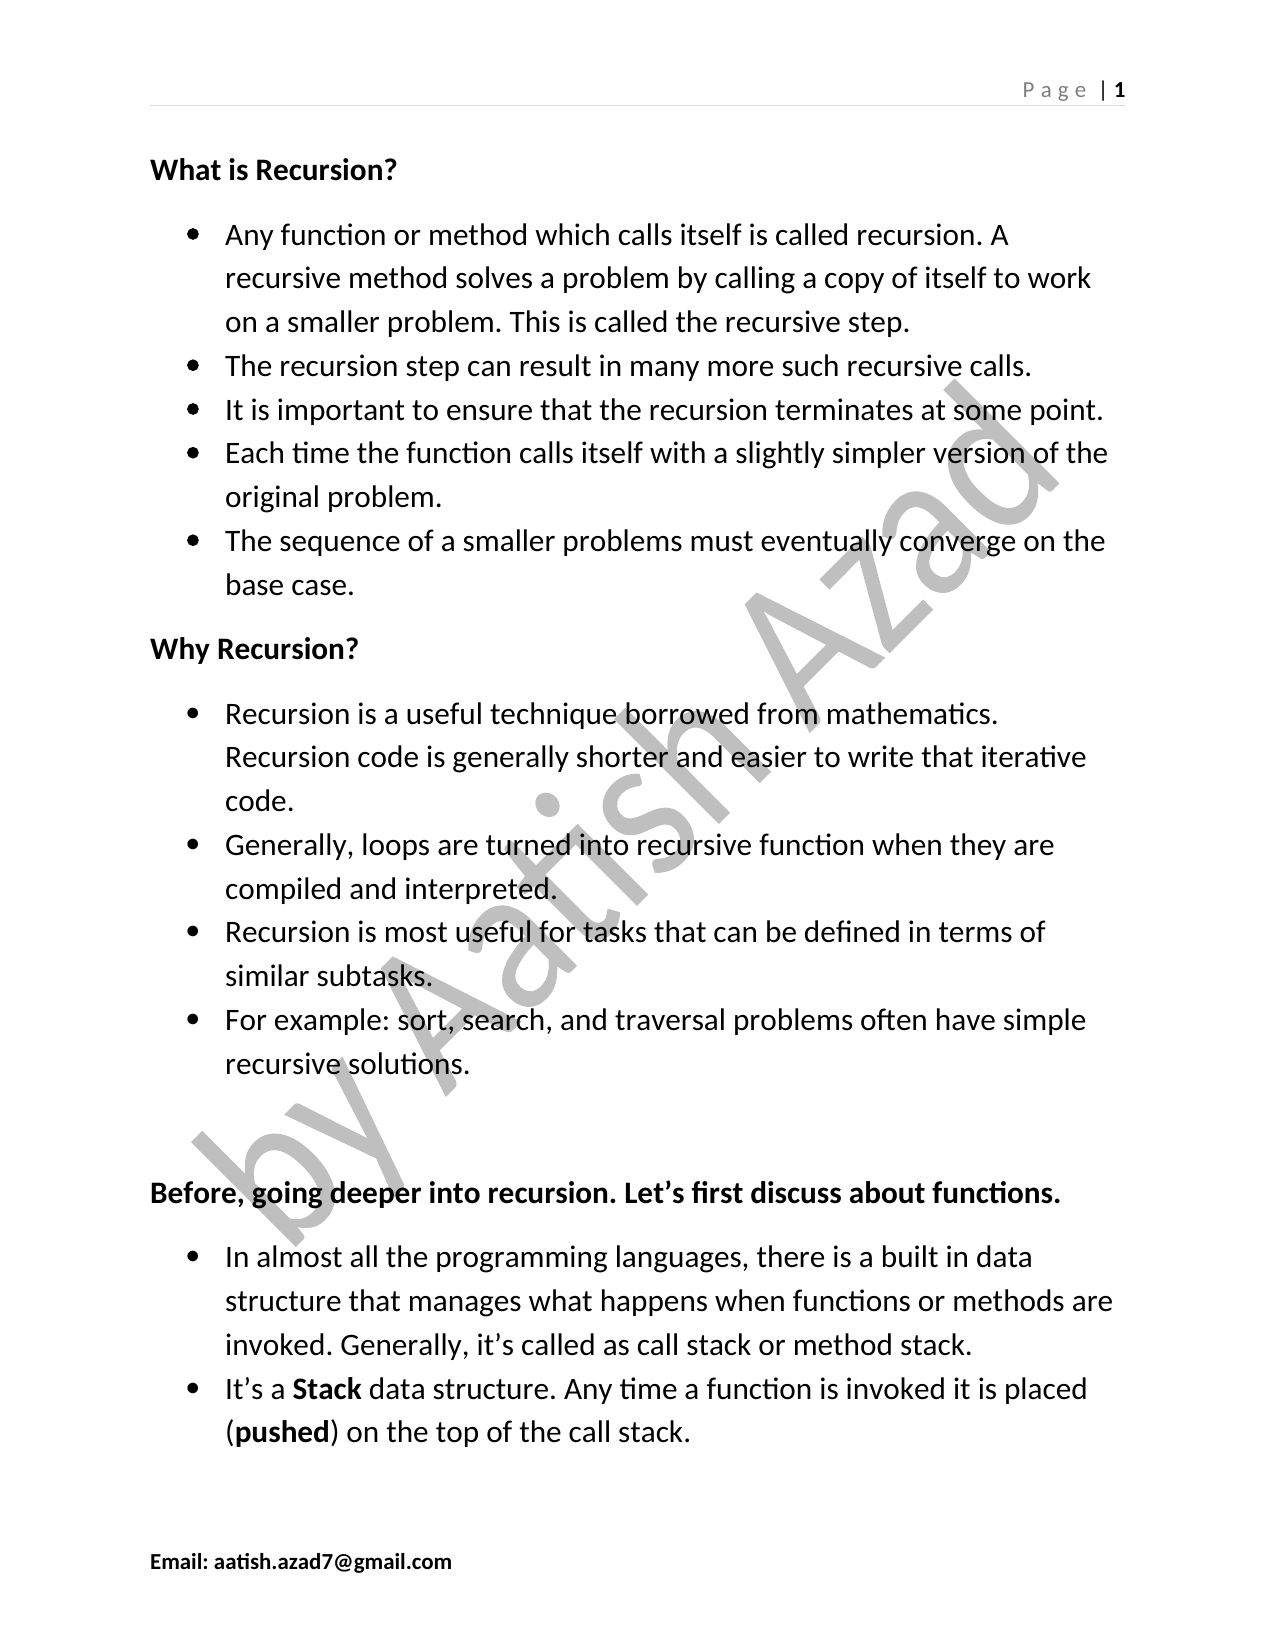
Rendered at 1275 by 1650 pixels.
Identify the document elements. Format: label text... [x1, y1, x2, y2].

text Why Recursion? [150, 629, 1125, 667]
text Before, going deeper into recursion. Let’s first discuss about functions. [150, 1173, 1125, 1211]
list Recursion is most useful for tasks that can be defined in terms of similar subtasks. [187, 912, 1125, 994]
list It’s a Stack data structure. Any time a function is invoked it is placed (pushed) on the top of the call stack. [187, 1369, 1125, 1451]
list The sequence of a smaller problems must eventually converge on the base case. [187, 521, 1125, 603]
list Each time the function calls itself with a slightly simpler version of the original problem. [187, 433, 1125, 515]
list The recursion step can result in many more such recursive calls. [187, 346, 1125, 384]
list It is important to ensure that the recursion terminates at some point. [187, 389, 1125, 428]
list Recursion is a useful technique borrowed from mathematics. Recursion code is generally shorter and easier to write that iterative code. [187, 694, 1125, 819]
list For example: sort, search, and traversal problems often have simple recursive solutions. [187, 1000, 1125, 1082]
text What is Recursion? [150, 150, 1125, 188]
list In almost all the programming languages, there is a built in data structure that manages what happens when functions or methods are invoked. Generally, it’s called as call stack or method stack. [187, 1237, 1125, 1363]
list Any function or method which calls itself is called recursion. A recursive method solves a problem by calling a copy of itself to work on a smaller problem. This is called the recursive step. [187, 214, 1125, 340]
list Generally, loops are turned into recursive function when they are compiled and interpreted. [187, 825, 1125, 907]
